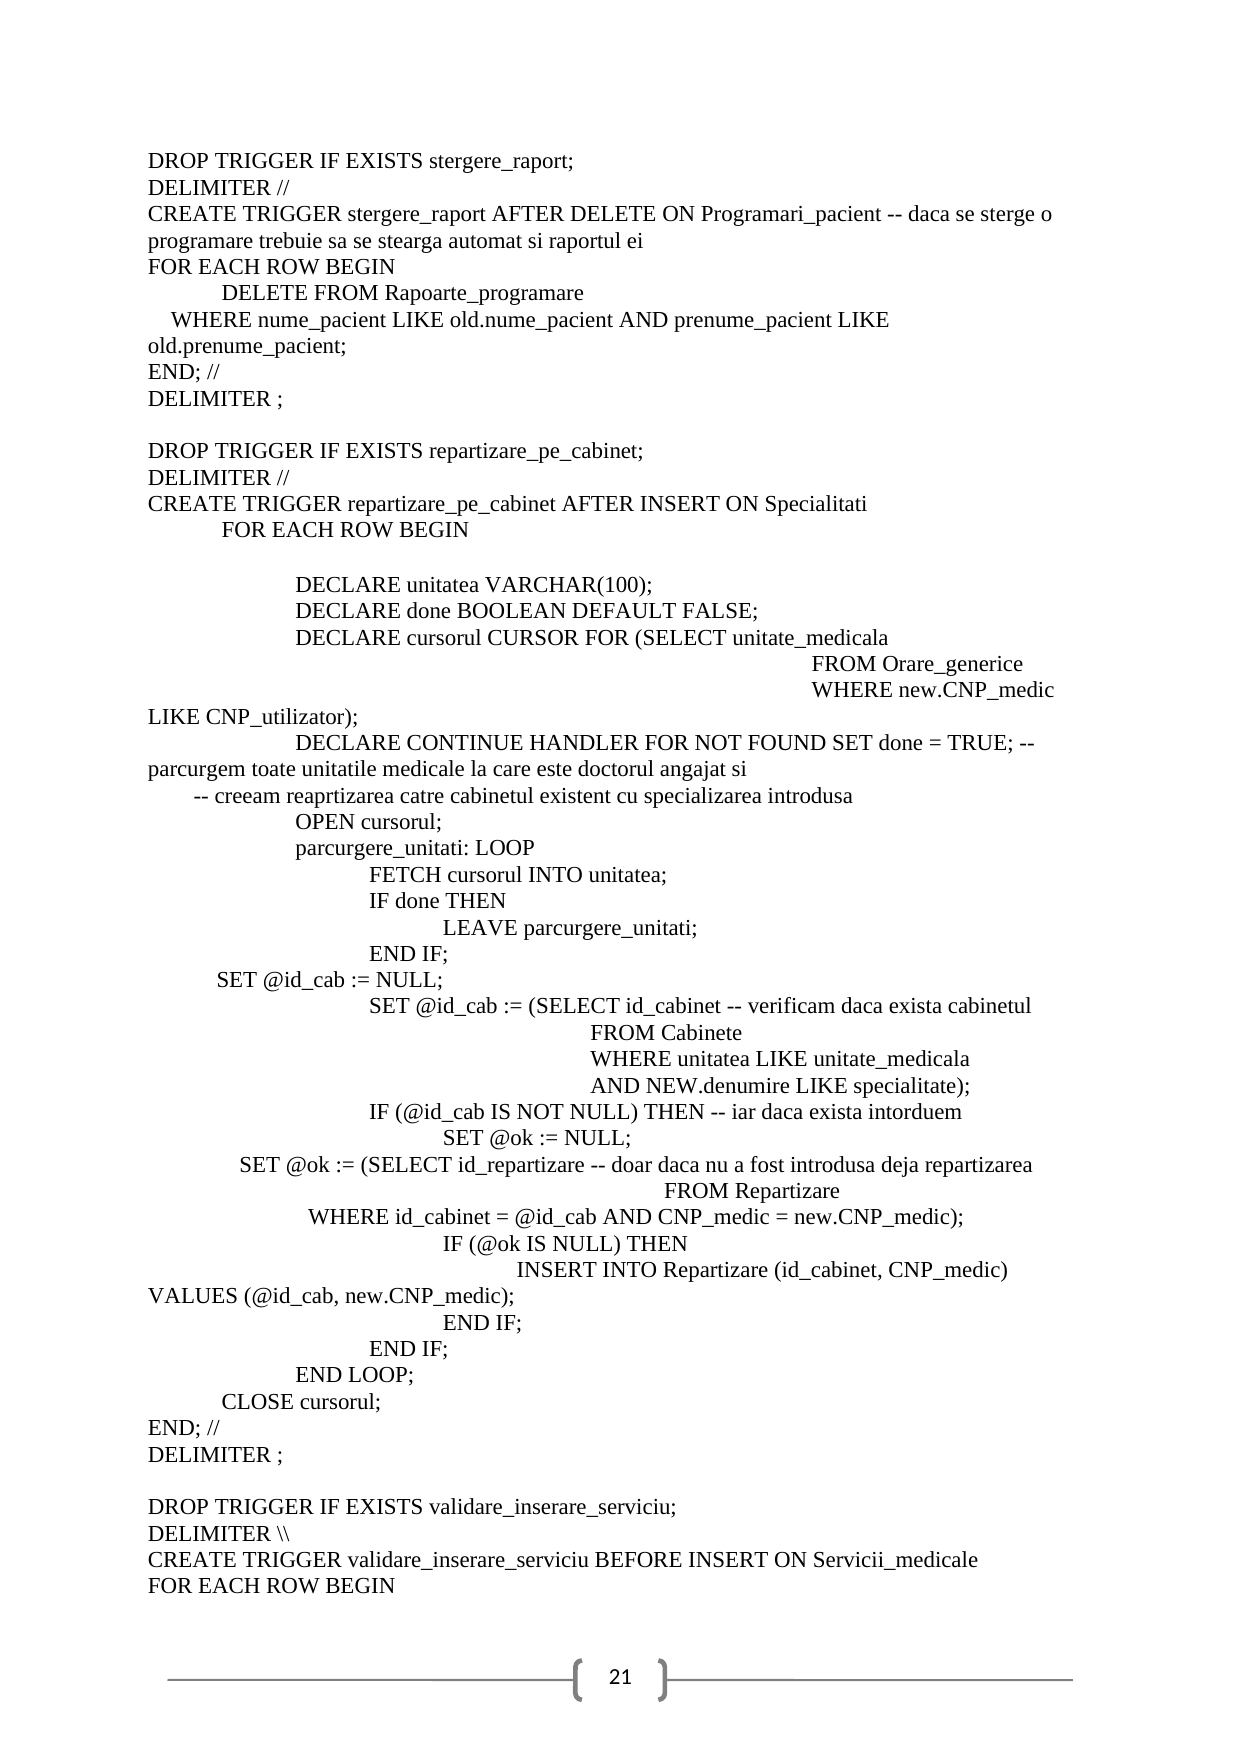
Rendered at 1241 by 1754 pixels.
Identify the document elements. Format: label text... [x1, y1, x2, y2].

list FROM Orare_generice [148, 650, 1093, 676]
list FOR EACH ROW BEGIN [148, 517, 1093, 543]
list DELIMITER \\ [148, 1520, 1093, 1546]
list INSERT INTO Repartizare (id_cabinet, CNP_medic) VALUES (@id_cab, new.CNP_medic); [148, 1256, 1093, 1309]
list DROP TRIGGER IF EXISTS stergere_raport; [148, 148, 1093, 174]
list FOR EACH ROW BEGIN [148, 1572, 1093, 1599]
list DELETE FROM Rapoarte_programare [148, 279, 1093, 306]
list END IF; [148, 1309, 1093, 1335]
list WHERE nume_pacient LIKE old.nume_pacient AND prenume_pacient LIKE old.prenume_pacient; [148, 306, 1093, 358]
list WHERE unitatea LIKE unitate_medicala [148, 1045, 1093, 1072]
list DELIMITER // [148, 174, 1093, 200]
list END; // [148, 358, 1093, 385]
list CLOSE cursorul; [148, 1388, 1093, 1414]
list FOR EACH ROW BEGIN [148, 253, 1093, 279]
list OPEN cursorul; [148, 808, 1093, 834]
list SET @ok := (SELECT id_repartizare -- doar daca nu a fost introdusa deja repartizarea [148, 1151, 1093, 1177]
list AND NEW.denumire LIKE specialitate); [148, 1072, 1093, 1098]
list DELIMITER // [148, 464, 1093, 490]
list SET @ok := NULL; [148, 1124, 1093, 1151]
list DELIMITER ; [148, 385, 1093, 411]
list LEAVE parcurgere_unitati; [148, 913, 1093, 940]
list DROP TRIGGER IF EXISTS repartizare_pe_cabinet; [148, 437, 1093, 464]
list -- creeam reaprtizarea catre cabinetul existent cu specializarea introdusa [148, 782, 1093, 808]
list parcurgere_unitati: LOOP [148, 834, 1093, 861]
list FROM Cabinete [148, 1019, 1093, 1045]
list CREATE TRIGGER stergere_raport AFTER DELETE ON Programari_pacient -- daca se sterge o programare trebuie sa se stearga automat si raportul ei [148, 200, 1093, 253]
list FETCH cursorul INTO unitatea; [148, 861, 1093, 887]
list WHERE id_cabinet = @id_cab AND CNP_medic = new.CNP_medic); [148, 1203, 1093, 1230]
list CREATE TRIGGER repartizare_pe_cabinet AFTER INSERT ON Specialitati [148, 490, 1093, 517]
list DECLARE done BOOLEAN DEFAULT FALSE; [148, 597, 1093, 624]
list IF (@id_cab IS NOT NULL) THEN -- iar daca exista intorduem [148, 1098, 1093, 1124]
list SET @id_cab := NULL; [148, 966, 1093, 993]
list END IF; [148, 940, 1093, 966]
list END IF; [148, 1335, 1093, 1362]
list DECLARE CONTINUE HANDLER FOR NOT FOUND SET done = TRUE; -- parcurgem toate unitatile medicale la care este doctorul angajat si [148, 729, 1093, 782]
list IF done THEN [148, 887, 1093, 913]
list DELIMITER ; [148, 1441, 1093, 1467]
list DECLARE cursorul CURSOR FOR (SELECT unitate_medicala [148, 624, 1093, 650]
list DECLARE unitatea VARCHAR(100); [148, 571, 1093, 597]
list IF (@ok IS NULL) THEN [148, 1230, 1093, 1256]
list SET @id_cab := (SELECT id_cabinet -- verificam daca exista cabinetul [148, 993, 1093, 1019]
list CREATE TRIGGER validare_inserare_serviciu BEFORE INSERT ON Servicii_medicale [148, 1546, 1093, 1572]
list DROP TRIGGER IF EXISTS validare_inserare_serviciu; [148, 1493, 1093, 1520]
list END LOOP; [148, 1362, 1093, 1388]
list FROM Repartizare [148, 1177, 1093, 1203]
list END; // [148, 1414, 1093, 1441]
list WHERE new.CNP_medic LIKE CNP_utilizator); [148, 676, 1093, 729]
